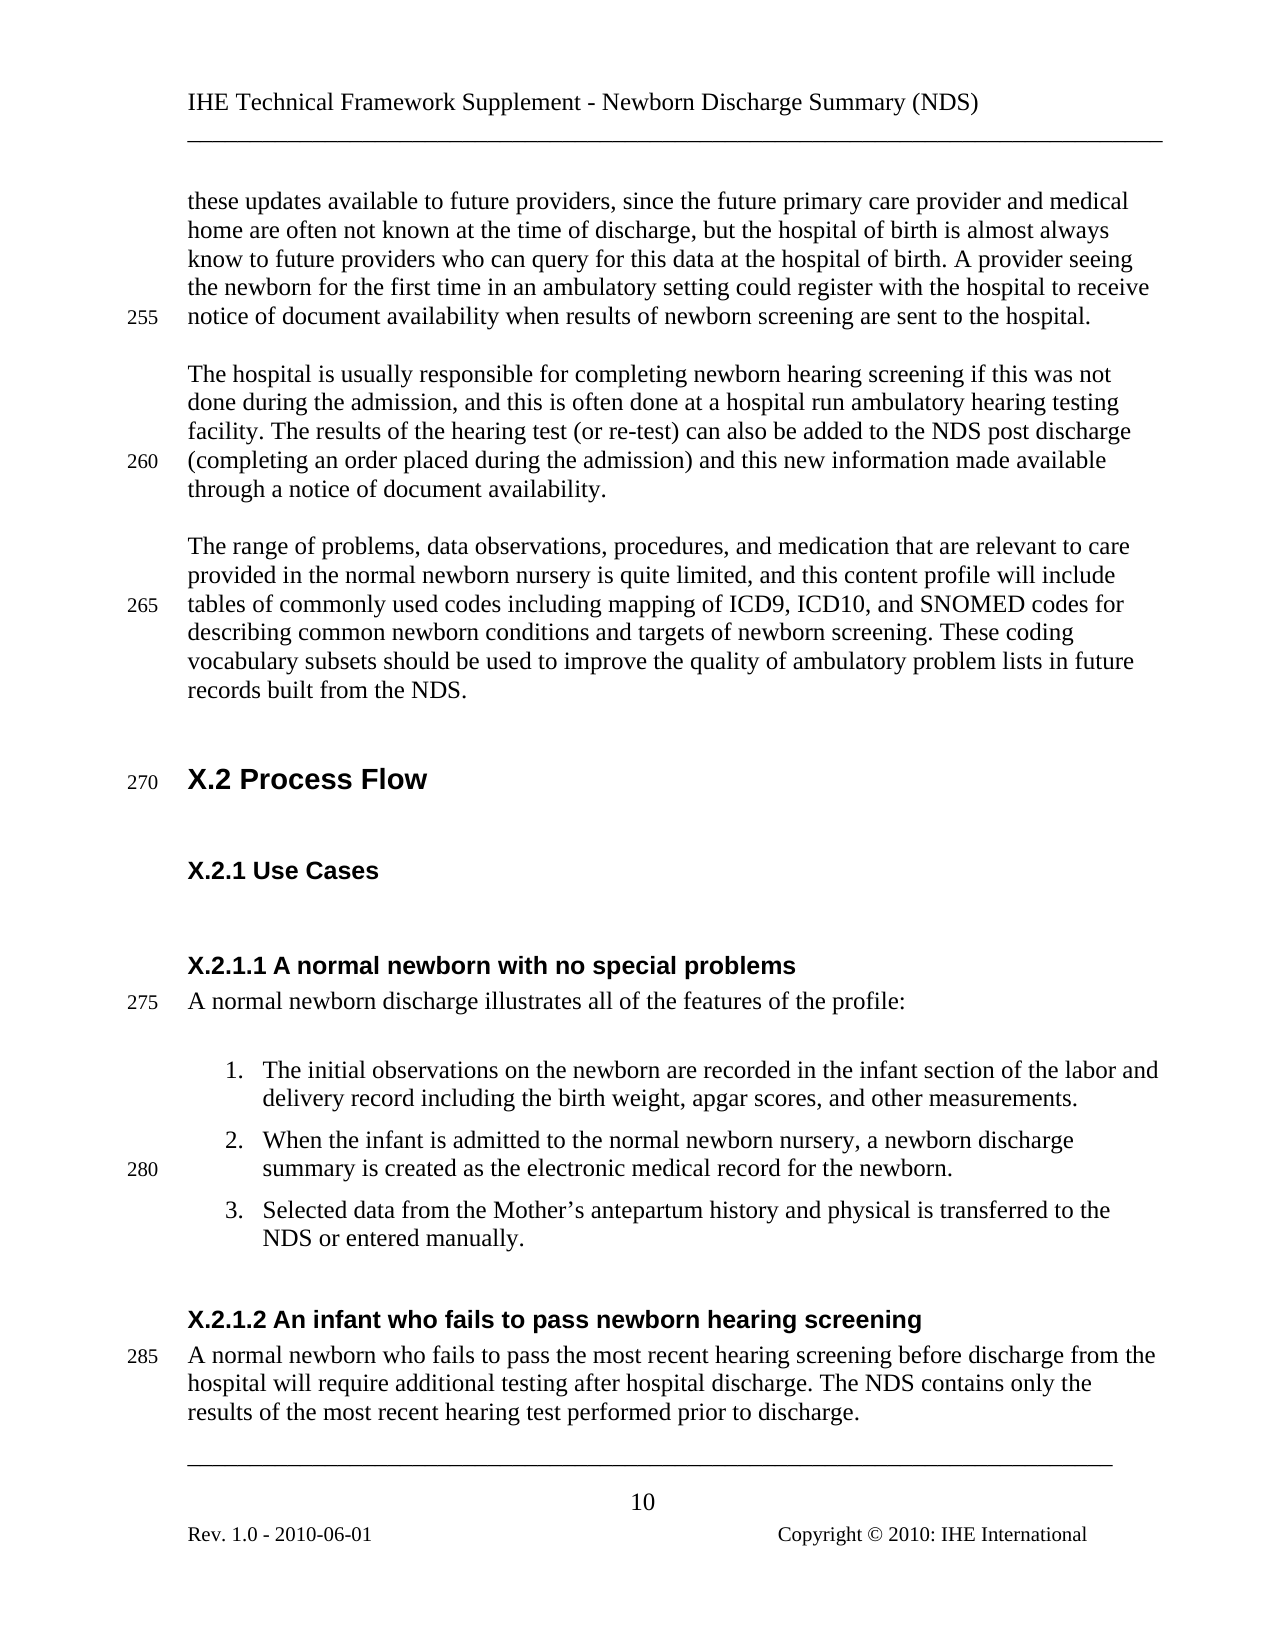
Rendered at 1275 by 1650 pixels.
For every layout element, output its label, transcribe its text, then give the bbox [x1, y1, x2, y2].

subtitle X.2.1 Use Cases [187, 856, 1162, 884]
subtitle X.2.1.2 An infant who fails to pass newborn hearing screening [187, 1305, 1162, 1333]
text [187, 186, 1162, 330]
subtitle X.2 Process Flow [187, 762, 1162, 796]
list Selected data from the Mother’s antepartum history and physical is transferred to the NDS or entered manually. [225, 1195, 1162, 1252]
text The hospital is usually responsible for completing newborn hearing screening if this was not done during the admission, and this is often done at a hospital run ambulatory hearing testing facility. The results of the hearing test (or re-test) can also be added to the NDS post discharge (completing an order placed during the admission) and this new information made available through a notice of document availability. [187, 359, 1162, 502]
list When the infant is admitted to the normal newborn nursery, a newborn discharge summary is created as the electronic medical record for the newborn. [225, 1125, 1162, 1182]
list The initial observations on the newborn are recorded in the infant section of the labor and delivery record including the birth weight, apgar scores, and other measurements. [225, 1055, 1162, 1112]
text A normal newborn discharge illustrates all of the features of the profile: [187, 986, 1162, 1014]
text A normal newborn who fails to pass the most recent hearing screening before discharge from the hospital will require additional testing after hospital discharge. The NDS contains only the results of the most recent hearing test performed prior to discharge. [187, 1340, 1162, 1426]
subtitle X.2.1.1 A normal newborn with no special problems [187, 951, 1162, 979]
text The range of problems, data observations, procedures, and medication that are relevant to care provided in the normal newborn nursery is quite limited, and this content profile will include tables of commonly used codes including mapping of ICD9, ICD10, and SNOMED codes for describing common newborn conditions and targets of newborn screening. These coding vocabulary subsets should be used to improve the quality of ambulatory problem lists in future records built from the NDS. [187, 531, 1162, 704]
